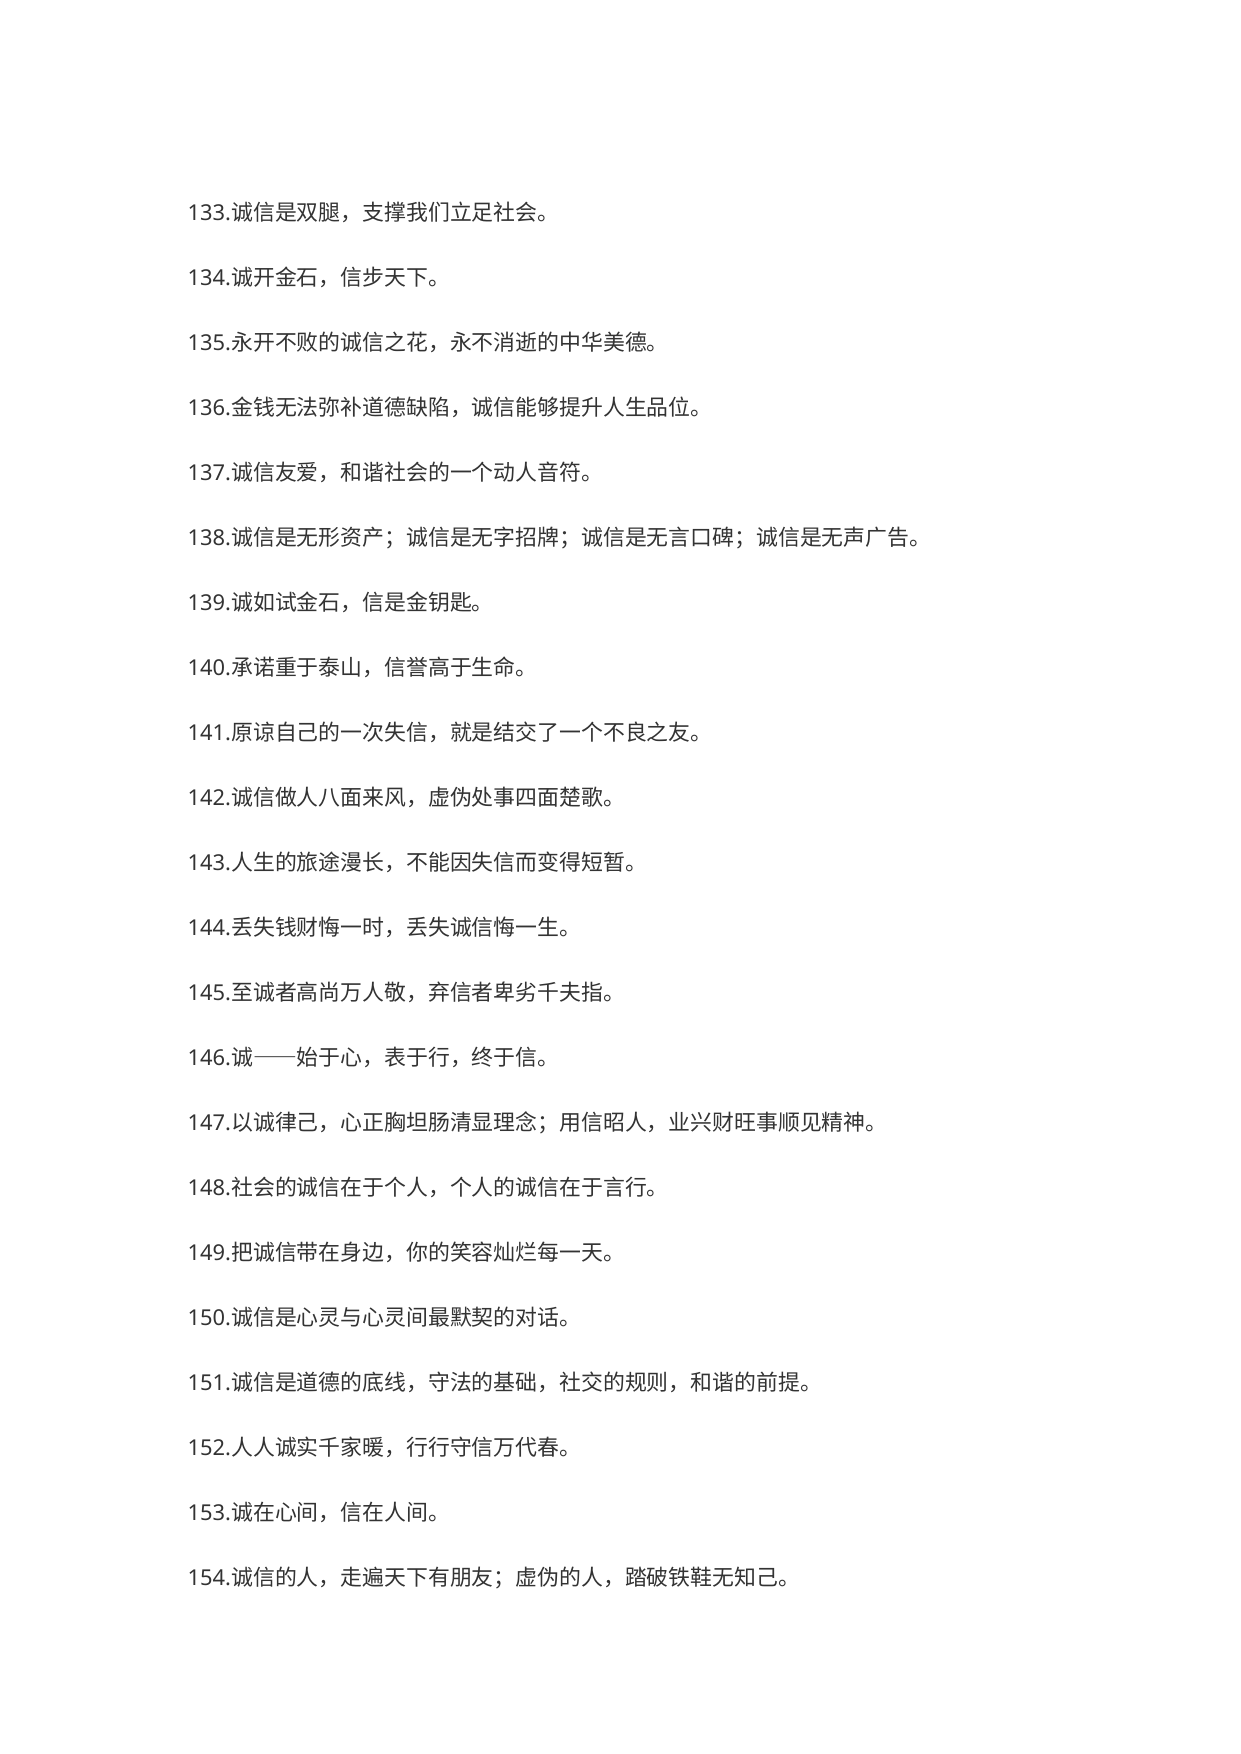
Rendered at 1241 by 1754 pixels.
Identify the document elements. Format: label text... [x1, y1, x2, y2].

text 149.把诚信带在身边，你的笑容灿烂每一天。 [187, 1234, 1053, 1267]
text 141.原谅自己的一次失信，就是结交了一个不良之友。 [187, 714, 1053, 747]
text 146.诚——始于心，表于行，终于信。 [187, 1039, 1053, 1072]
text 135.永开不败的诚信之花，永不消逝的中华美德。 [187, 324, 1053, 357]
text 148.社会的诚信在于个人，个人的诚信在于言行。 [187, 1169, 1053, 1202]
text 136.金钱无法弥补道德缺陷，诚信能够提升人生品位。 [187, 389, 1053, 422]
text 152.人人诚实千家暖，行行守信万代春。 [187, 1429, 1053, 1462]
text 144.丢失钱财悔一时，丢失诚信悔一生。 [187, 909, 1053, 942]
text 147.以诚律己，心正胸坦肠清显理念；用信昭人，业兴财旺事顺见精神。 [187, 1104, 1053, 1137]
text 138.诚信是无形资产；诚信是无字招牌；诚信是无言口碑；诚信是无声广告。 [187, 519, 1053, 552]
text 142.诚信做人八面来风，虚伪处事四面楚歌。 [187, 779, 1053, 812]
text 140.承诺重于泰山，信誉高于生命。 [187, 649, 1053, 682]
text 133.诚信是双腿，支撑我们立足社会。 [187, 194, 1053, 227]
text 150.诚信是心灵与心灵间最默契的对话。 [187, 1299, 1053, 1332]
text 154.诚信的人，走遍天下有朋友；虚伪的人，踏破铁鞋无知己。 [187, 1559, 1053, 1592]
text 151.诚信是道德的底线，守法的基础，社交的规则，和谐的前提。 [187, 1364, 1053, 1397]
text 134.诚开金石，信步天下。 [187, 259, 1053, 292]
text 137.诚信友爱，和谐社会的一个动人音符。 [187, 454, 1053, 487]
text 145.至诚者高尚万人敬，弃信者卑劣千夫指。 [187, 974, 1053, 1007]
text 153.诚在心间，信在人间。 [187, 1494, 1053, 1527]
text 139.诚如试金石，信是金钥匙。 [187, 584, 1053, 617]
text 143.人生的旅途漫长，不能因失信而变得短暂。 [187, 844, 1053, 877]
